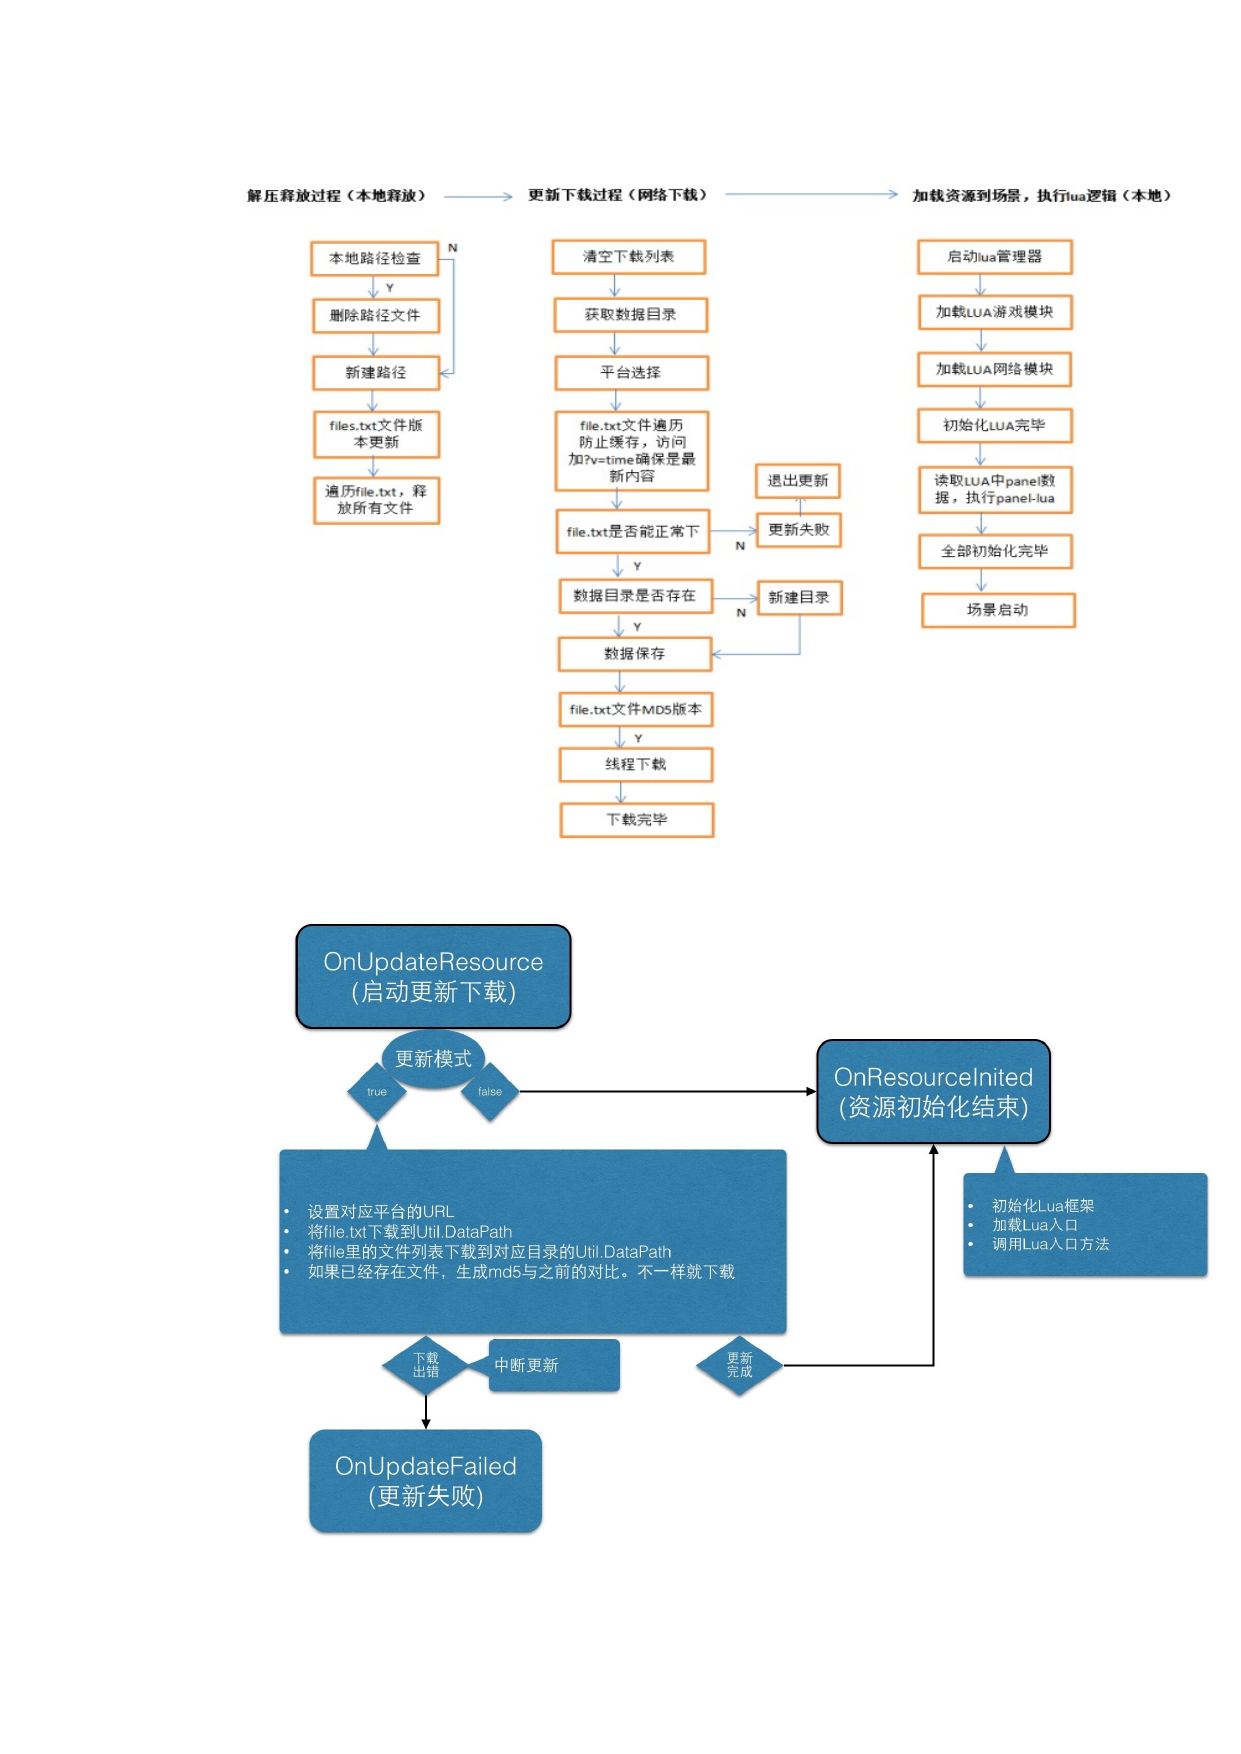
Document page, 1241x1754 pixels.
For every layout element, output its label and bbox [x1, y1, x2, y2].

picture [225, 175, 1174, 864]
picture [225, 887, 1220, 1549]
